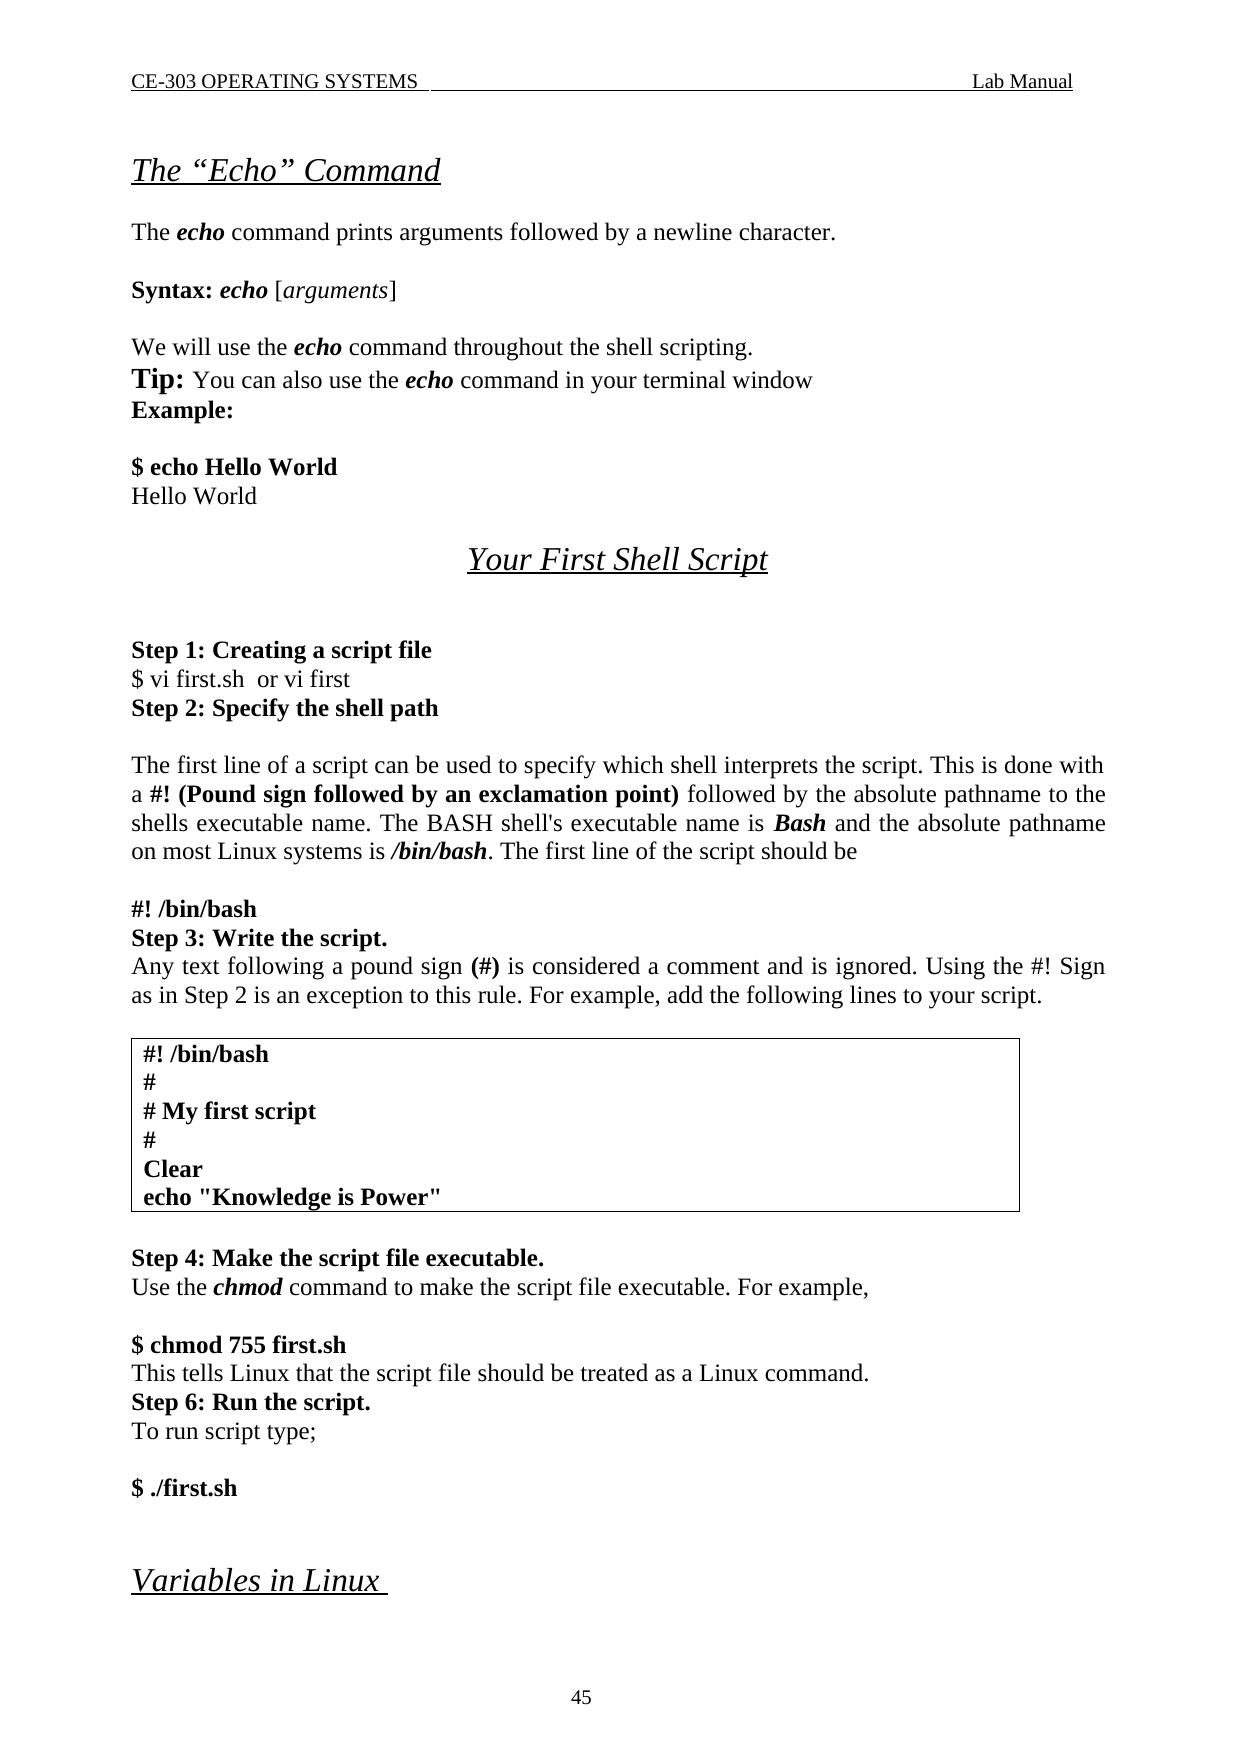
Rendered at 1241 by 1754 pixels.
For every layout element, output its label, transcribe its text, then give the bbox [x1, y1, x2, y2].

text To run script type; [131, 1416, 1106, 1445]
text Use the chmod command to make the script file executable. For example, [131, 1272, 1106, 1301]
text We will use the echo command throughout the shell scripting. [131, 332, 1106, 361]
text $ vi first.sh or vi first [131, 664, 1106, 693]
text The first line of a script can be used to specify which shell interprets the script. This is done with a #! (Pound sign followed by an exclamation point) followed by the absolute pathname to the shells executable name. The BASH shell's executable name is Bash and the absolute pathname on most Linux systems is /bin/bash. The first line of the script should be [131, 750, 1106, 865]
subtitle The “Echo” Command [131, 150, 1106, 188]
text Any text following a pound sign (#) is considered a comment and is ignored. Using the #! Sign as in Step 2 is an exception to this rule. For example, add the following lines to your script. [131, 951, 1106, 1009]
text $ ./first.sh [131, 1473, 1106, 1502]
subtitle Step 6: Run the script. [131, 1387, 1106, 1416]
text $ chmod 755 first.sh [131, 1330, 1106, 1358]
subtitle Step 2: Specify the shell path [131, 693, 1106, 721]
text $ echo Hello World [131, 452, 1106, 481]
text Step 1: Creating a script file [131, 635, 1106, 664]
subtitle Example: [131, 395, 1106, 423]
text #! /bin/bash [131, 894, 1106, 923]
text The echo command prints arguments followed by a newline character. [131, 217, 1106, 246]
subtitle Step 3: Write the script. [131, 923, 1106, 951]
table_cell echo "Knowledge is Power" [132, 1183, 1019, 1211]
subtitle Variables in Linux [131, 1560, 1106, 1598]
subtitle Step 4: Make the script file executable. [131, 1243, 1106, 1272]
text Tip: You can also use the echo command in your terminal window [131, 361, 1106, 395]
table_cell # [132, 1068, 1019, 1096]
subtitle Your First Shell Script [131, 539, 1106, 577]
table_cell # My first script [132, 1096, 1019, 1125]
text Hello World [131, 481, 1106, 510]
text This tells Linux that the script file should be treated as a Linux command. [131, 1358, 1106, 1387]
table_cell # [132, 1125, 1019, 1154]
table_cell Clear [132, 1154, 1019, 1182]
text Syntax: echo [arguments] [131, 275, 1106, 304]
table_header #! /bin/bash [132, 1039, 1019, 1067]
